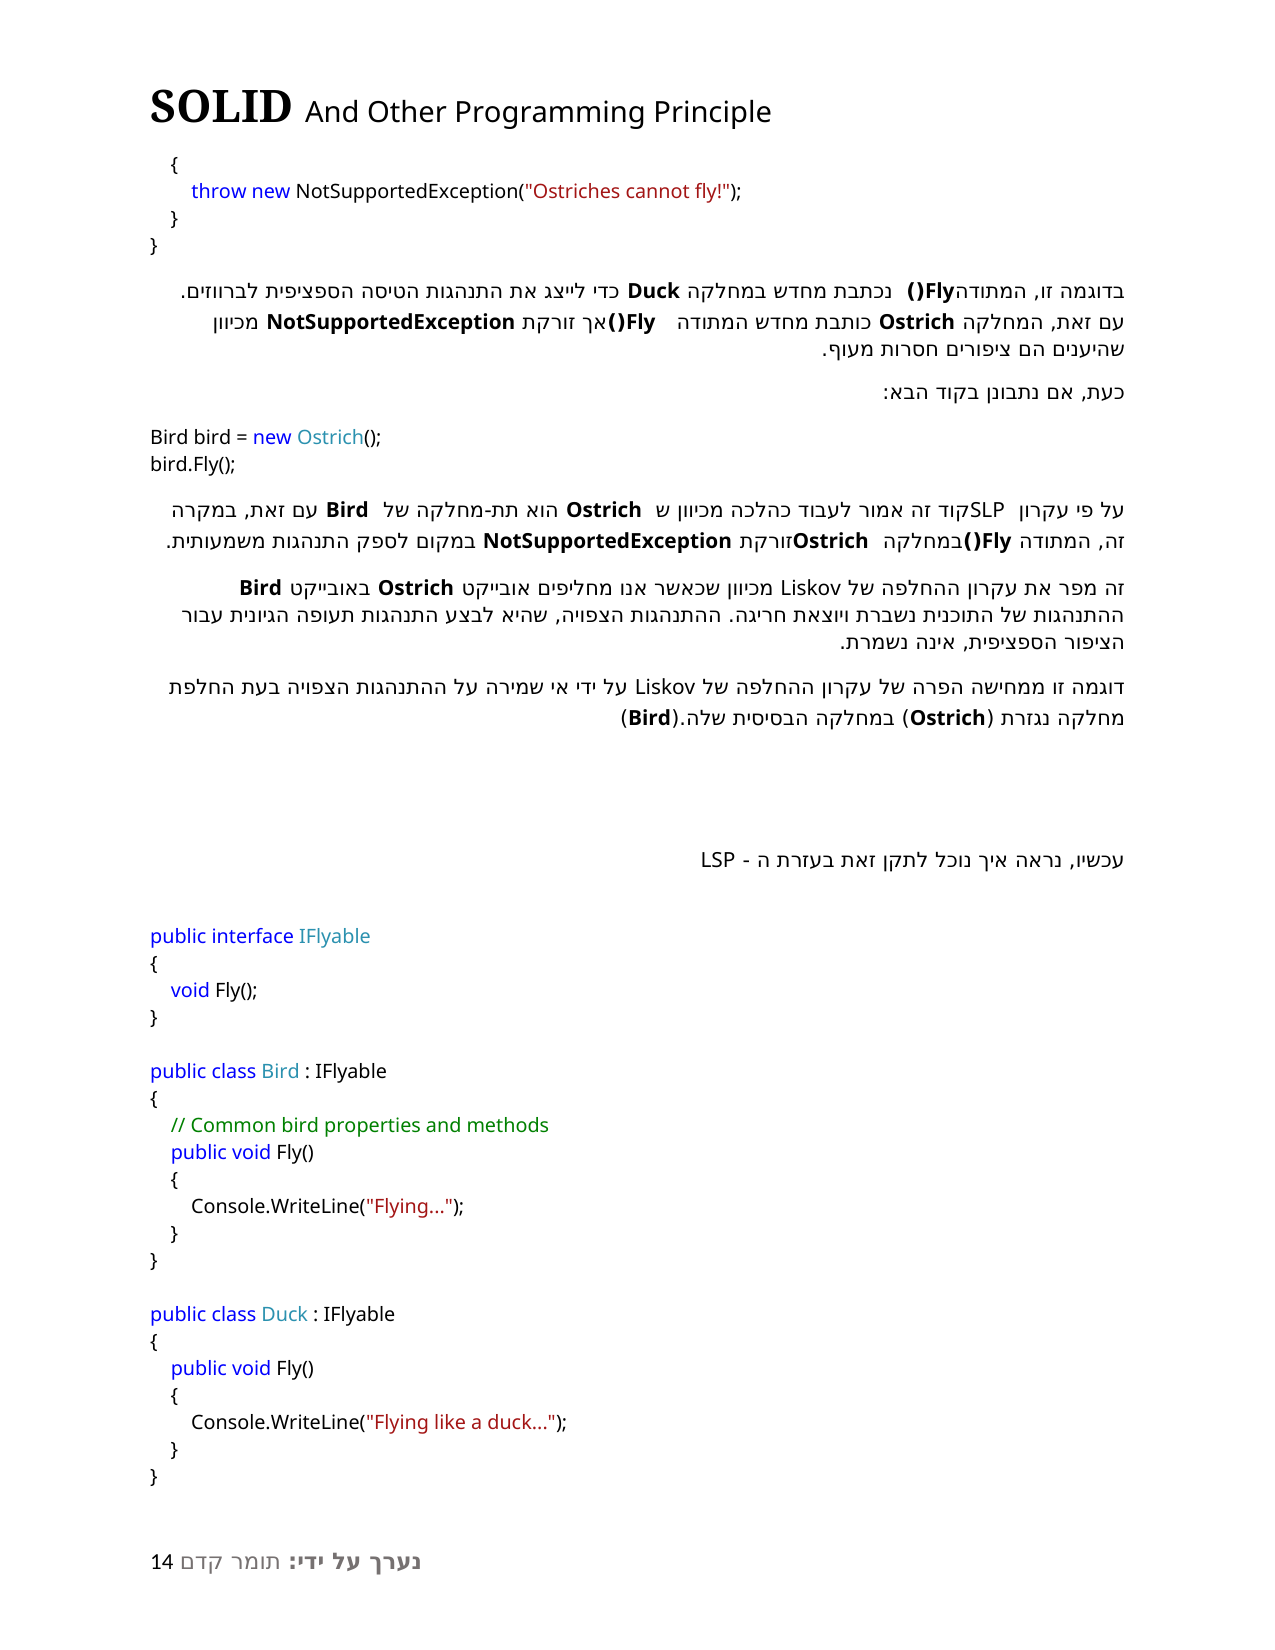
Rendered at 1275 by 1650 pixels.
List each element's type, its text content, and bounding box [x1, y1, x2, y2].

text על פי עקרון SLPקוד זה אמור לעבוד כהלכה מכיוון ש Ostrich הוא תת-מחלקה של Bird עם זאת, במקרה זה, המתודה Fly()במחלקה Ostrichזורקת NotSupportedException במקום לספק התנהגות משמעותית. [150, 496, 1125, 554]
text void Fly(); [150, 977, 1125, 1003]
text בדוגמה זו, המתודהFly() נכתבת מחדש במחלקה Duck כדי לייצג את התנהגות הטיסה הספציפית לברווזים. עם זאת, המחלקה Ostrich כותבת מחדש המתודה Fly()אך זורקת NotSupportedException מכיוון שהיענים הם ציפורים חסרות מעוף. [150, 277, 1125, 362]
text { [150, 1327, 1125, 1354]
text } [150, 1003, 1125, 1031]
text throw new NotSupportedException("Ostriches cannot fly!"); [150, 177, 1125, 204]
text public class Duck : IFlyable [150, 1300, 1125, 1327]
text Console.WriteLine("Flying..."); [150, 1192, 1125, 1219]
text { [150, 1165, 1125, 1192]
text } [150, 1435, 1125, 1462]
text } [150, 1462, 1125, 1489]
text } [150, 1246, 1125, 1273]
text } [150, 1219, 1125, 1246]
text public void Fly() [150, 1354, 1125, 1381]
text bird.Fly(); [150, 450, 1125, 477]
text Bird bird = new Ostrich(); [150, 423, 1125, 450]
text { [150, 1084, 1125, 1111]
text דוגמה זו ממחישה הפרה של עקרון ההחלפה של Liskov על ידי אי שמירה על ההתנהגות הצפויה בעת החלפת מחלקה נגזרת (Ostrich) במחלקה הבסיסית שלה.(Bird) [150, 672, 1125, 731]
subtitle עכשיו, נראה איך נוכל לתקן זאת בעזרת ה - LSP [150, 845, 1125, 873]
text זה מפר את עקרון ההחלפה של Liskov מכיוון שכאשר אנו מחליפים אובייקט Ostrich באובייקט Bird ההתנהגות של התוכנית נשברת ויוצאת חריגה. ההתנהגות הצפויה, שהיא לבצע התנהגות תעופה הגיונית עבור הציפור הספציפית, אינה נשמרת. [150, 573, 1125, 654]
text public void Fly() [150, 1138, 1125, 1165]
text { [150, 949, 1125, 977]
text { [150, 150, 1125, 177]
text כעת, אם נתבונן בקוד הבא: [150, 380, 1125, 404]
text Console.WriteLine("Flying like a duck..."); [150, 1408, 1125, 1435]
text public class Bird : IFlyable [150, 1057, 1125, 1084]
text } [150, 204, 1125, 231]
text // Common bird properties and methods [150, 1111, 1125, 1138]
text { [150, 1381, 1125, 1408]
text public interface IFlyable [150, 923, 1125, 949]
text } [150, 231, 1125, 258]
